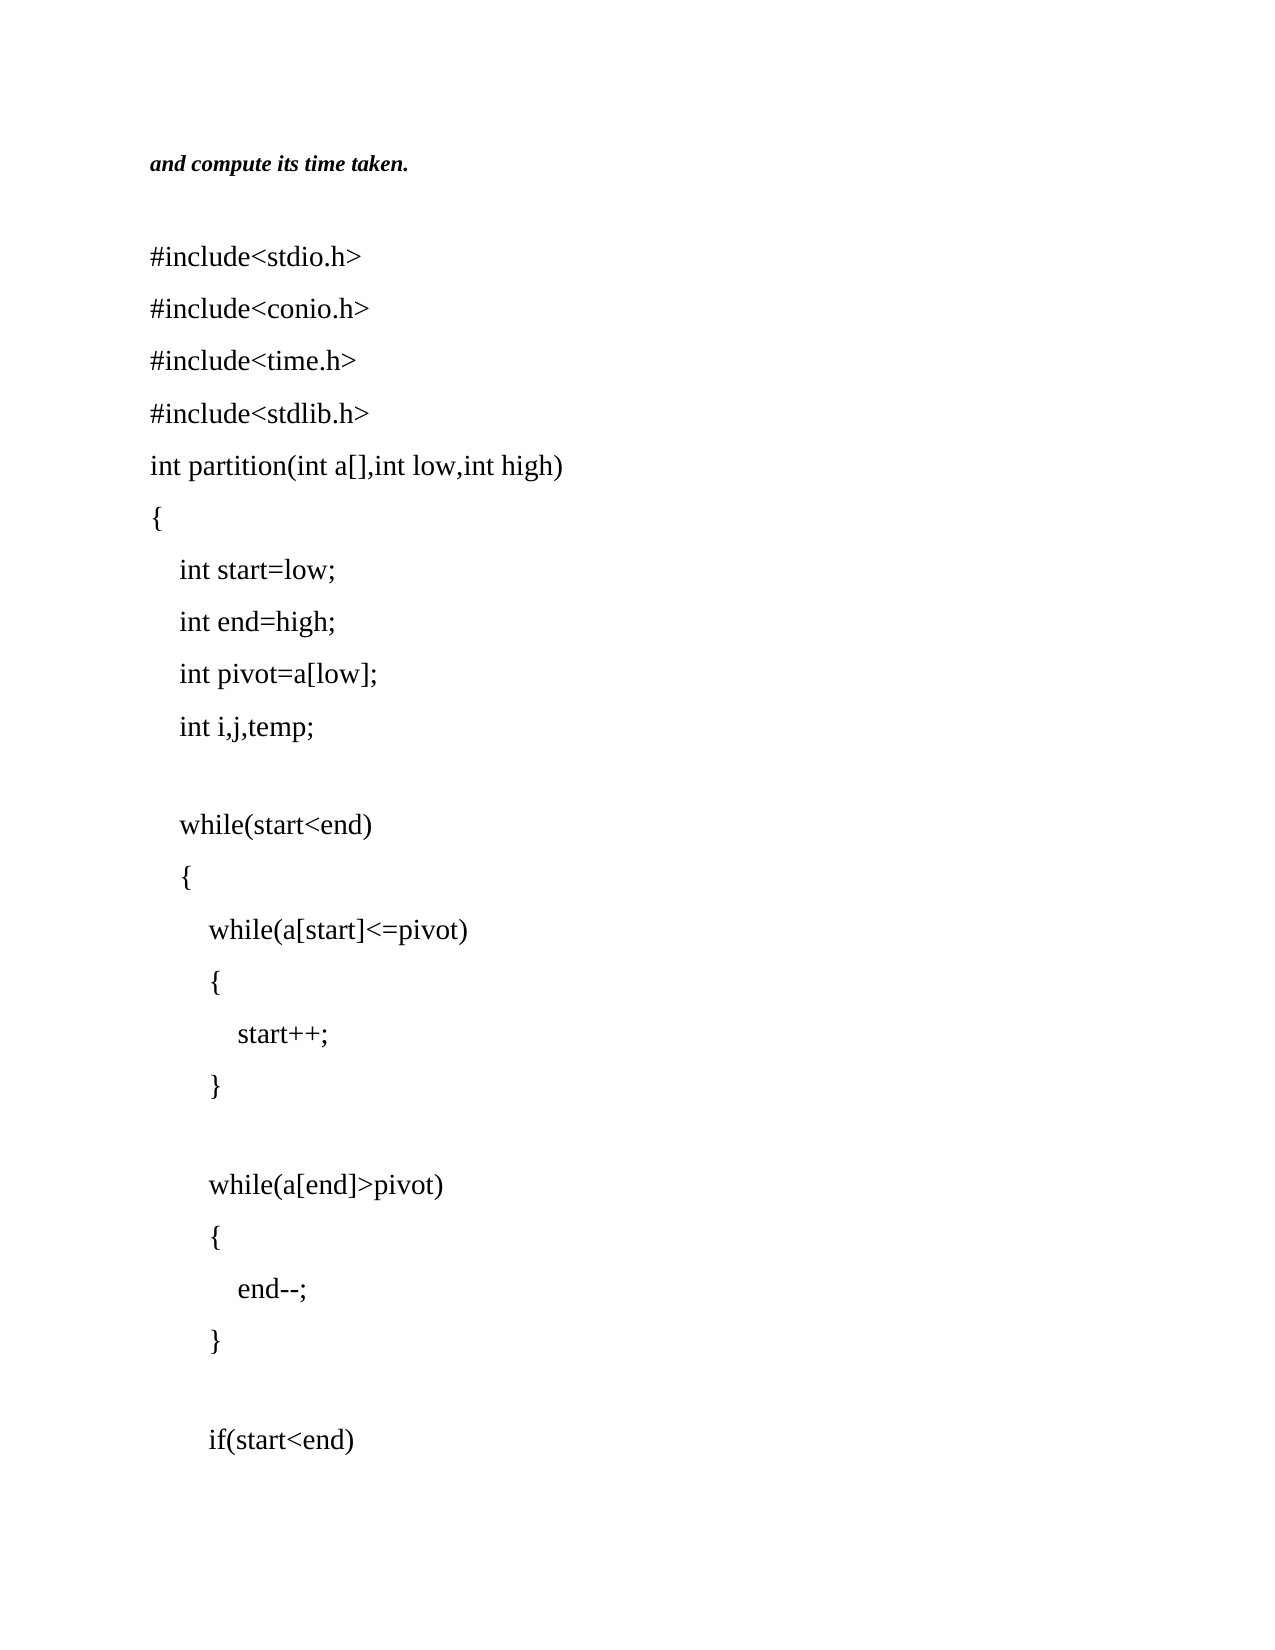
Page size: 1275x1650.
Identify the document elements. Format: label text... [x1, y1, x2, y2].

text { [150, 859, 1125, 893]
text } [150, 1068, 1125, 1102]
text while(a[end]>pivot) [150, 1167, 1125, 1200]
text } [150, 1323, 1125, 1357]
text { [150, 964, 1125, 997]
text #include<stdio.h> [150, 239, 1125, 273]
text { [150, 1219, 1125, 1253]
text { [150, 500, 1125, 534]
text int pivot=a[low]; [150, 657, 1125, 690]
text int start=low; [150, 552, 1125, 586]
text while(start<end) [150, 807, 1125, 841]
text #include<conio.h> [150, 291, 1125, 325]
text int end=high; [150, 604, 1125, 638]
text and compute its time taken. [150, 150, 1125, 176]
text int i,j,temp; [150, 709, 1125, 742]
text #include<time.h> [150, 343, 1125, 377]
text if(start<end) [150, 1422, 1125, 1456]
text while(a[start]<=pivot) [150, 912, 1125, 945]
text int partition(int a[],int low,int high) [150, 448, 1125, 481]
text #include<stdlib.h> [150, 396, 1125, 429]
text start++; [150, 1016, 1125, 1050]
text end--; [150, 1271, 1125, 1305]
